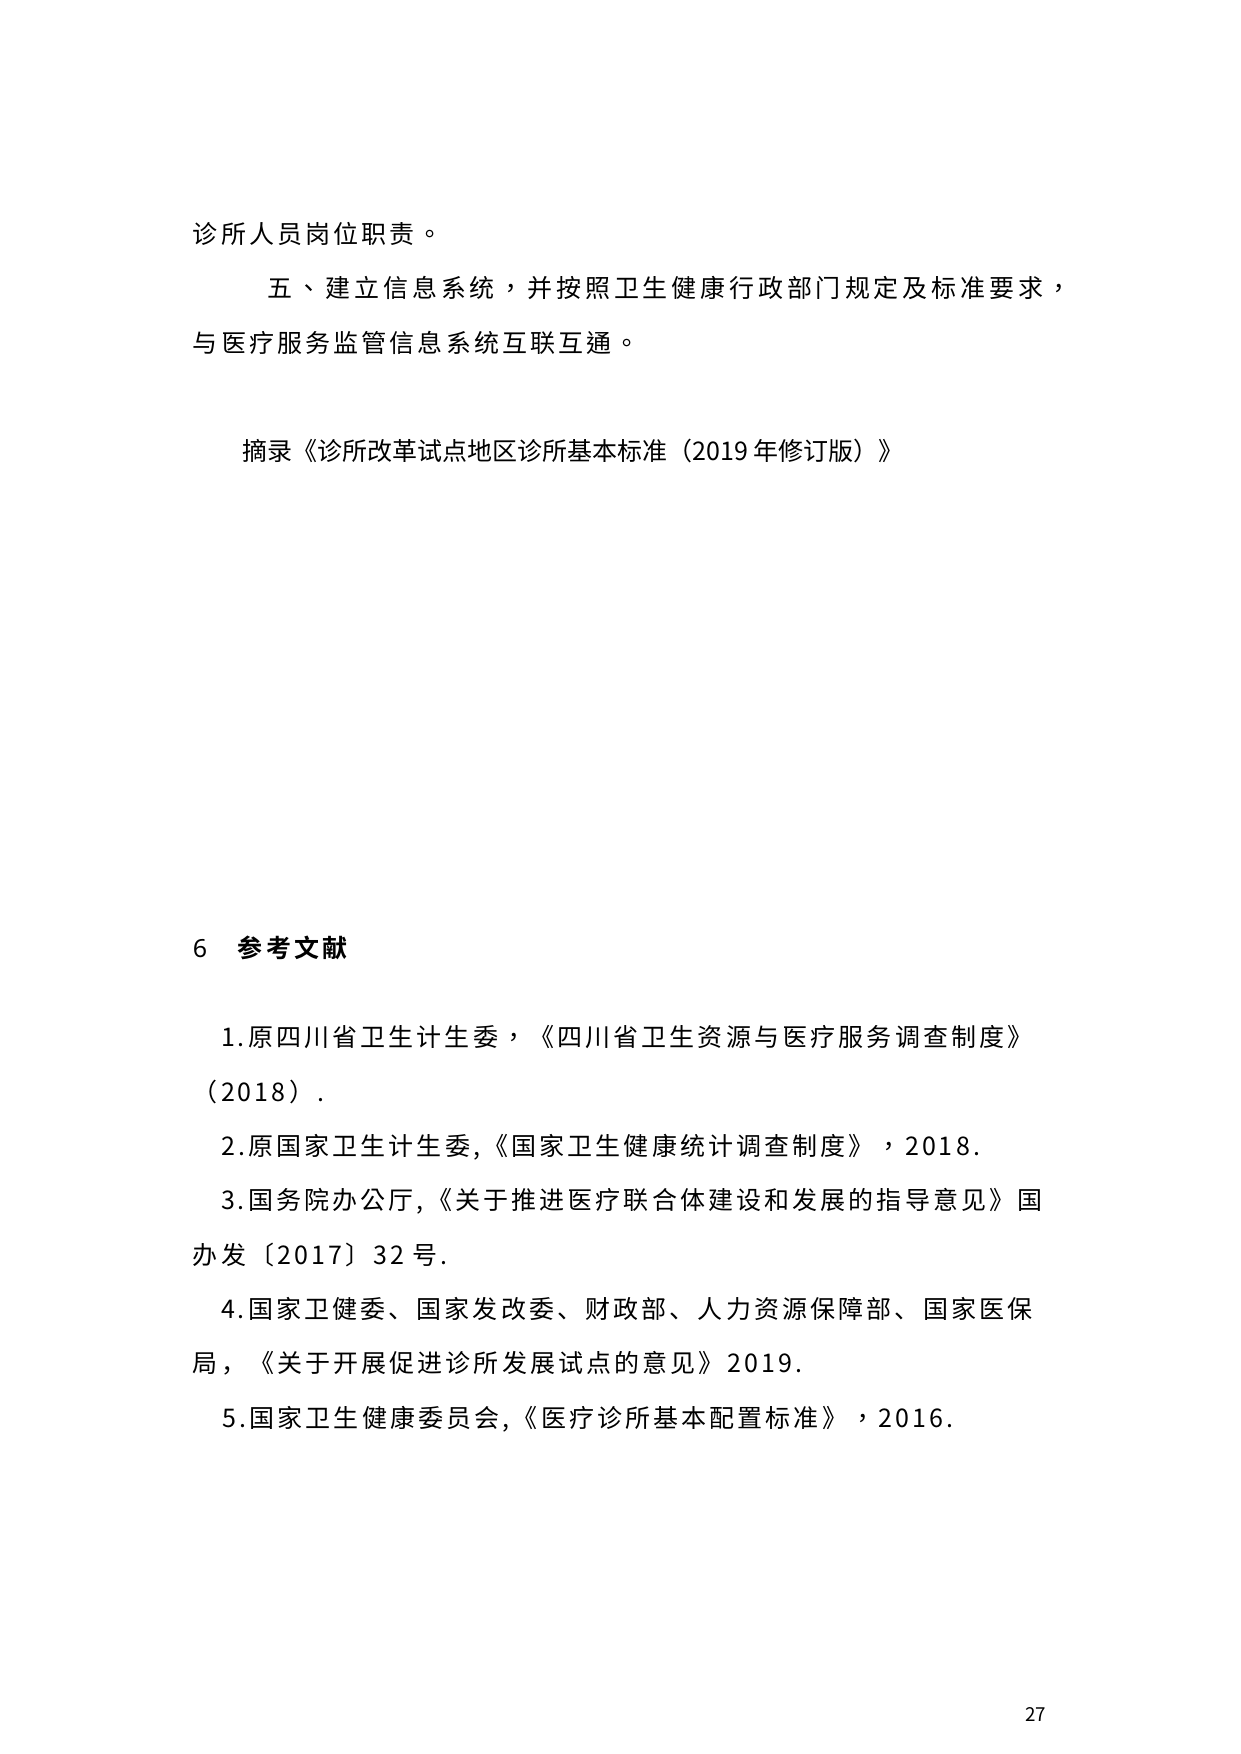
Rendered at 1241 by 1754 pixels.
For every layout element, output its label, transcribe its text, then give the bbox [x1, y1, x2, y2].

subtitle 参考文献 [193, 929, 1046, 965]
text 5.国家卫生健康委员会,《医疗诊所基本配置标准》，2016. [222, 1398, 1046, 1434]
text 1.原四川省卫生计生委，《四川省卫生资源与医疗服务调查制度》（2018）. [193, 1018, 1046, 1108]
text 摘录《诊所改革试点地区诊所基本标准（2019年修订版）》 [193, 432, 1046, 468]
text 4.国家卫健委、国家发改委、财政部、人力资源保障部、国家医保局，《关于开展促进诊所发展试点的意见》2019. [193, 1289, 1046, 1380]
text 3.国务院办公厅,《关于推进医疗联合体建设和发展的指导意见》国办发〔2017〕32号. [193, 1181, 1046, 1271]
text 2.原国家卫生计生委,《国家卫生健康统计调查制度》，2018. [193, 1126, 1046, 1163]
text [193, 214, 1046, 251]
text 五、建立信息系统，并按照卫生健康行政部门规定及标准要求，与医疗服务监管信息系统互联互通。 [193, 269, 1046, 359]
